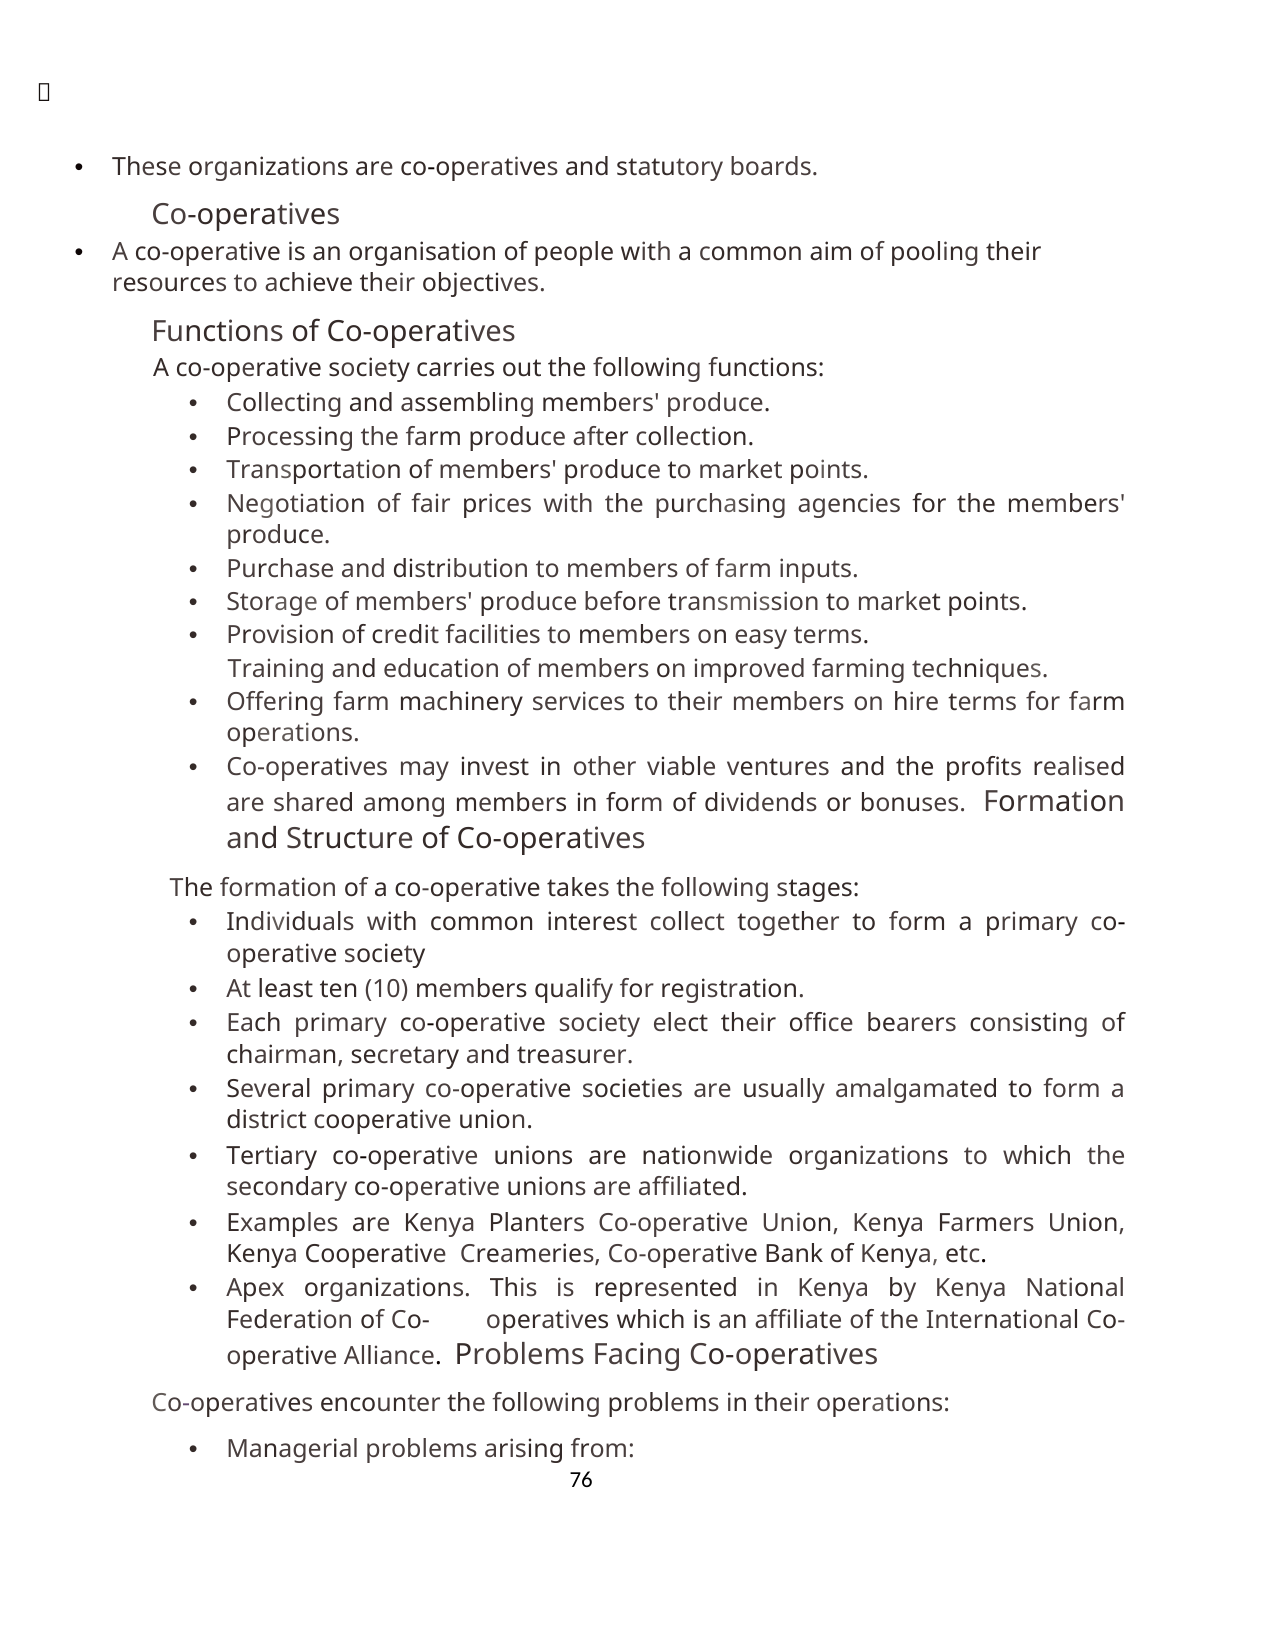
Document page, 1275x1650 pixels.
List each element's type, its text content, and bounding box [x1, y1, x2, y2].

list Provision of credit facilities to members on easy terms. [188, 618, 1125, 650]
list Co-operatives may invest in other viable ventures and the profits realised are shared among members in form of dividends or bonuses. Formation and Structure of Co-operatives [188, 750, 1125, 857]
list Tertiary co-operative unions are nationwide organizations to which the secondary co-operative unions are affiliated. [188, 1138, 1125, 1203]
text Functions of Co-operatives [151, 310, 1127, 350]
list These organizations are co-operatives and statutory boards. [74, 150, 1125, 182]
list Managerial problems arising from: [188, 1431, 1125, 1464]
list Offering farm machinery services to their members on hire terms for farm operations. [188, 684, 1125, 749]
list Examples are Kenya Planters Co-operative Union, Kenya Farmers Union, Kenya Cooperative Creameries, Co-operative Bank of Kenya, etc. [188, 1205, 1125, 1270]
list Transportation of members' produce to market points. [188, 453, 1125, 485]
list Each primary co-operative society elect their office bearers consisting of chairman, secretary and treasurer. [188, 1006, 1125, 1071]
text Training and education of members on improved farming techniques. [227, 651, 1124, 683]
list Individuals with common interest collect together to form a primary co- operative society [188, 904, 1125, 969]
text Co-operatives encounter the following problems in their operations: [151, 1386, 1124, 1418]
text Co-operatives [151, 193, 1127, 233]
list Apex organizations. This is represented in Kenya by Kenya National Federation of Co- operatives which is an affiliate of the International Co-operative Alliance. Problems Facing Co-operatives [188, 1271, 1125, 1373]
list Several primary co-operative societies are usually amalgamated to form a district cooperative union. [188, 1071, 1125, 1136]
list Storage of members' produce before transmission to market points. [188, 585, 1125, 617]
list Purchase and distribution to members of farm inputs. [188, 552, 1125, 584]
text The formation of a co-operative takes the following stages: [150, 870, 1125, 902]
list Negotiation of fair prices with the purchasing agencies for the members' produce. [188, 486, 1125, 551]
list Collecting and assembling members' produce. [188, 386, 1125, 418]
list A co-operative is an organisation of people with a common aim of pooling their resources to achieve their objectives. [74, 234, 1125, 299]
list At least ten (10) members qualify for registration. [188, 971, 1125, 1004]
text A co-operative society carries out the following functions: [153, 351, 1125, 383]
list Processing the farm produce after collection. [188, 420, 1125, 452]
